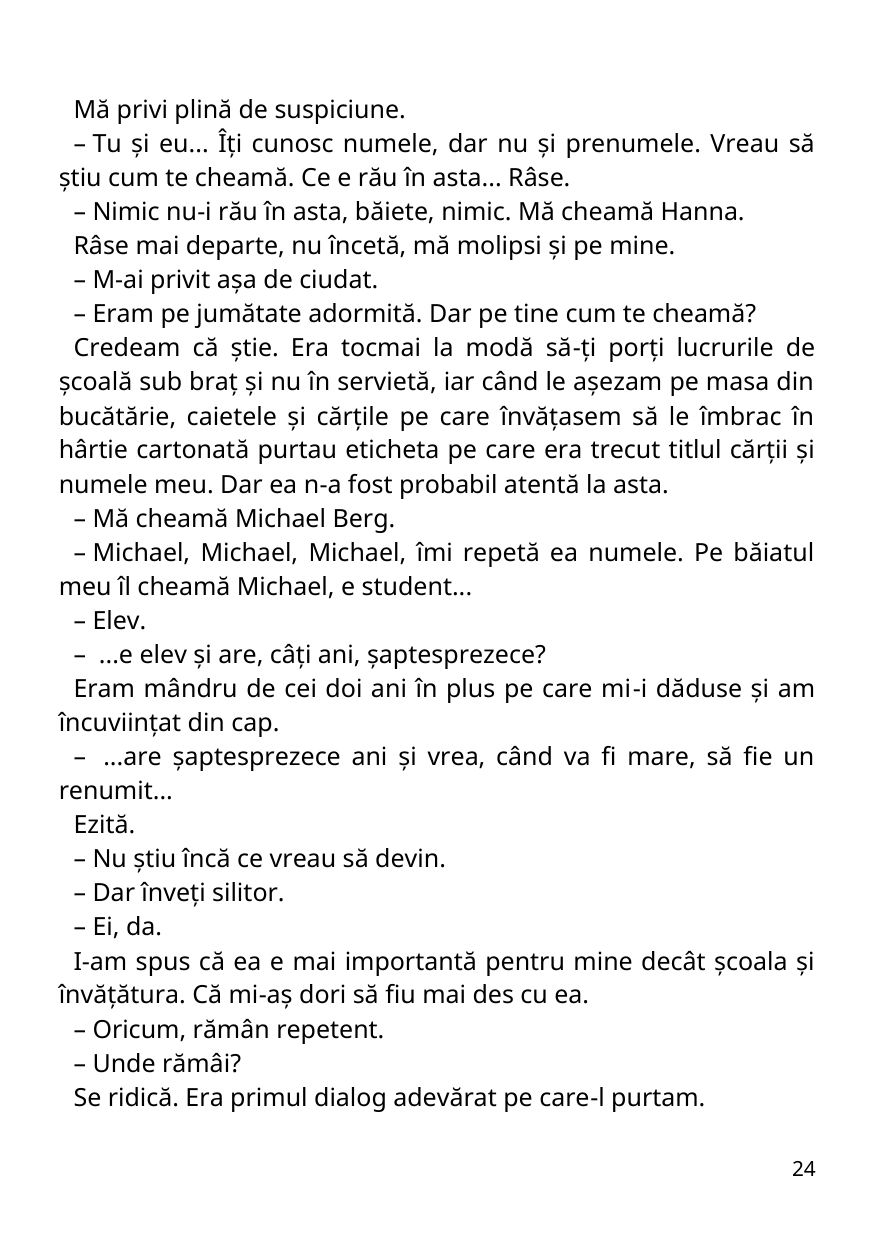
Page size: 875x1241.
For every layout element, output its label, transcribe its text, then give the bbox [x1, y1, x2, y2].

text Râse mai departe, nu încetă, mă molipsi şi pe mine. [58, 228, 816, 262]
text – Michael, Michael, Michael, îmi repetă ea numele. Pe băiatul meu îl cheamă Michael, e student... [58, 534, 816, 602]
text – ...are şaptesprezece ani şi vrea, când va fi mare, să fie un renumit... [58, 739, 816, 807]
text Credeam că ştie. Era tocmai la modă să-ţi porţi lucrurile de şcoală sub braţ şi nu în servietă, iar când le aşezam pe masa din bucătărie, caietele şi cărţile pe care învăţasem să le îmbrac în hârtie cartonată purtau eticheta pe care era trecut titlul cărţii şi numele meu. Dar ea n-a fost probabil atentă la asta. [58, 330, 816, 500]
text – Nu ştiu încă ce vreau să devin. [58, 841, 816, 875]
text Mă privi plină de suspiciune. [58, 92, 816, 126]
text – Eram pe jumătate adormită. Dar pe tine cum te cheamă? [58, 296, 816, 330]
text – Mă cheamă Michael Berg. [58, 500, 816, 534]
text – Nimic nu-i rău în asta, băiete, nimic. Mă cheamă Hanna. [58, 194, 816, 228]
text – Elev. [58, 602, 816, 637]
text Se ridică. Era primul dialog adevărat pe care-l purtam. [58, 1079, 816, 1113]
text – Ei, da. [58, 909, 816, 943]
text – M-ai privit aşa de ciudat. [58, 262, 816, 296]
text Eram mândru de cei doi ani în plus pe care mi-i dăduse şi am încuviinţat din cap. [58, 671, 816, 739]
text – ...e elev şi are, câţi ani, şaptesprezece? [58, 637, 816, 671]
text I-am spus că ea e mai importantă pentru mine decât şcoala şi învăţătura. Că mi-aş dori să fiu mai des cu ea. [58, 943, 816, 1011]
text – Oricum, rămân repetent. [58, 1011, 816, 1045]
text – Tu şi eu... Îţi cunosc numele, dar nu şi prenumele. Vreau să ştiu cum te cheamă. Ce e rău în asta... Râse. [58, 126, 816, 194]
text – Unde rămâi? [58, 1045, 816, 1079]
text Ezită. [58, 807, 816, 841]
text – Dar înveţi silitor. [58, 875, 816, 909]
